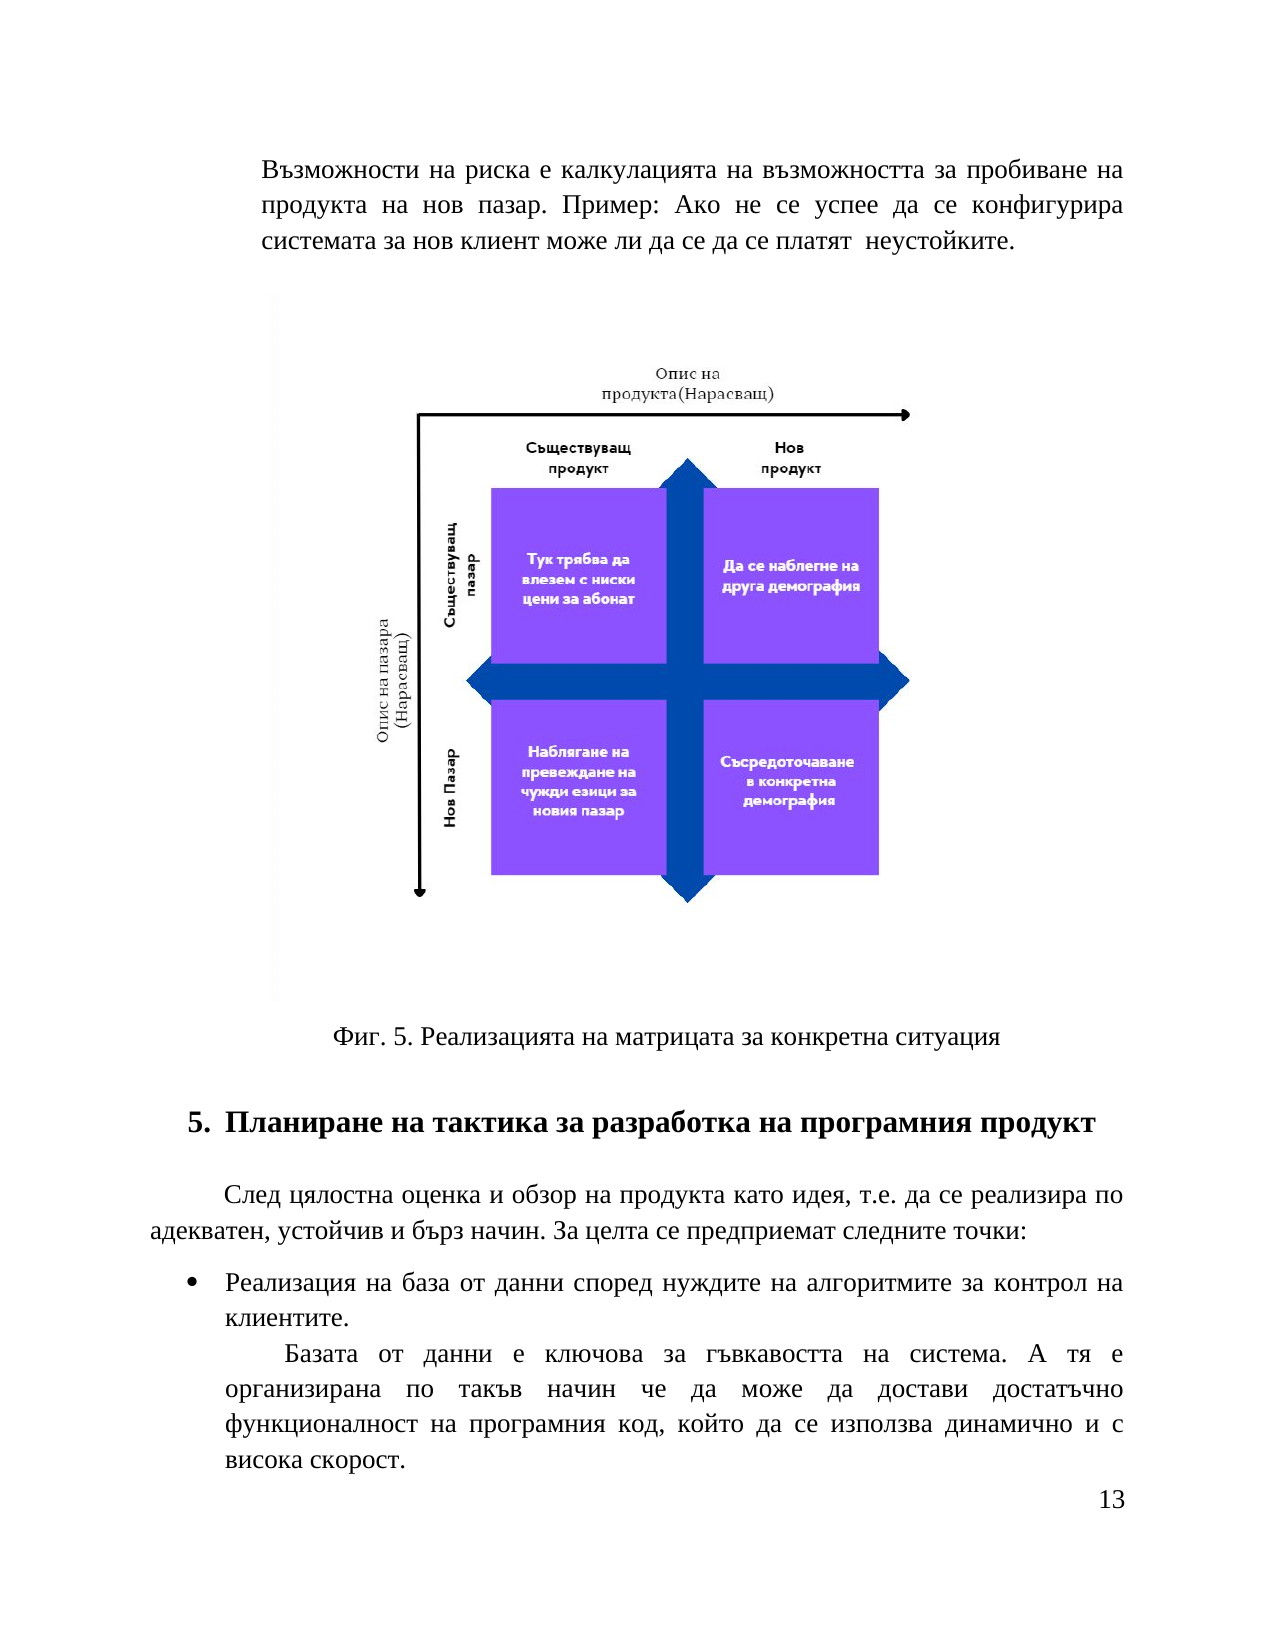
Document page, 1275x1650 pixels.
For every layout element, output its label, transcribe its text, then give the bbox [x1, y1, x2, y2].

subtitle Планиране на тактика за разработка на програмния продукт [187, 1104, 1125, 1140]
text След цялостна оценка и обзор на продукта като идея, т.е. да се реализира по адекватен, устойчив и бърз начин. За целта се предприемат следните точки: [150, 1175, 1125, 1246]
list Базата от данни е ключова за гъвкавостта на система. А тя е организирана по такъв начин че да може да достави достатъчно функционалност на програмния код, който да се използва динамично и с висока скорост. [225, 1334, 1125, 1475]
list Възможности на риска е калкулацията на възможността за пробиване на продукта на нов пазар. Пример: Ако не се успее да се конфигурира системата за нов клиент може ли да се да се платят неустойките. [261, 150, 1125, 256]
list Реализация на база от данни според нуждите на алгоритмите за контрол на клиентите. [187, 1263, 1125, 1334]
picture [268, 294, 1056, 1001]
